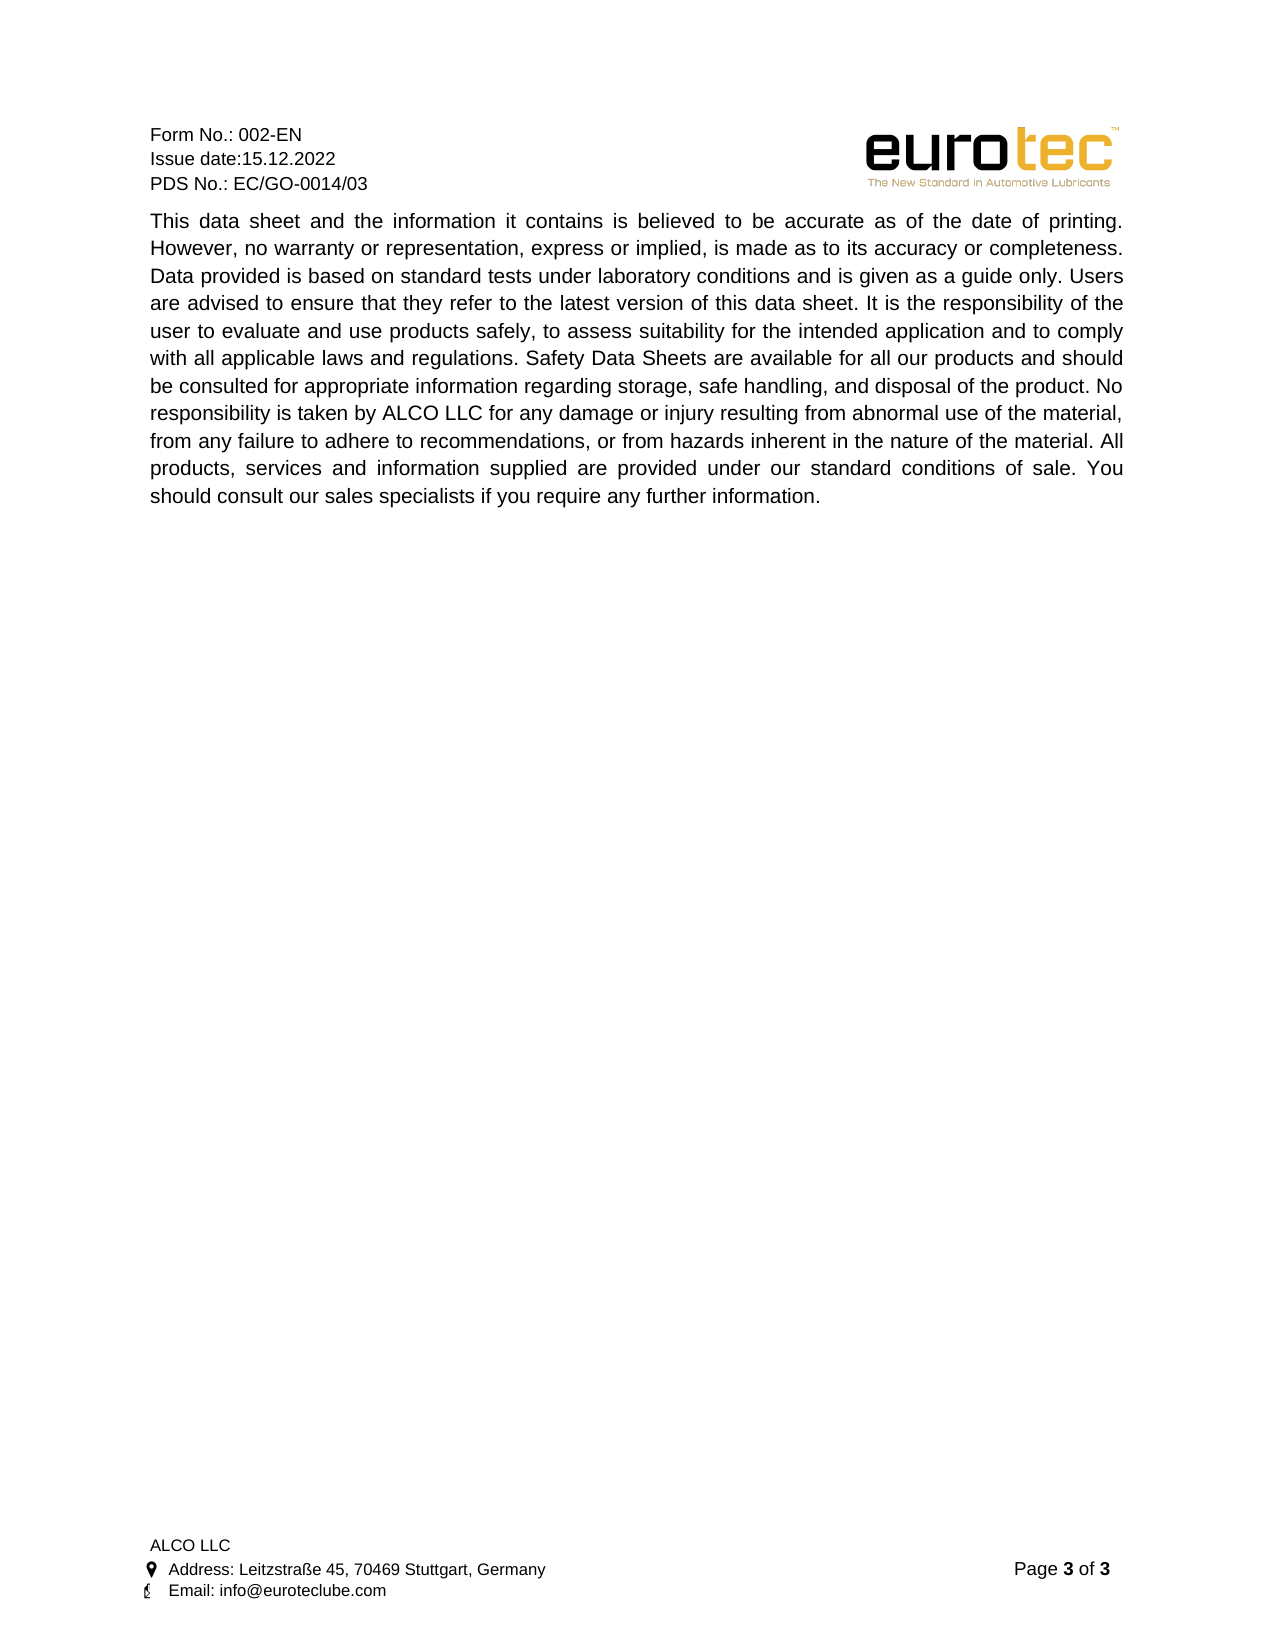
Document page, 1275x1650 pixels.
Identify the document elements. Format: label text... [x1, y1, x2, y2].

picture [141, 1558, 163, 1599]
picture [859, 73, 1125, 209]
text This data sheet and the information it contains is believed to be accurate as of the date of printing. However, no warranty or representation, express or implied, is made as to its accuracy or completeness. Data provided is based on standard tests under laboratory conditions and is given as a guide only. Users are advised to ensure that they refer to the latest version of this data sheet. It is the responsibility of the user to evaluate and use products safely, to assess suitability for the intended application and to comply with all applicable laws and regulations. Safety Data Sheets are available for all our products and should be consulted for appropriate information regarding storage, safe handling, and disposal of the product. No responsibility is taken by ALCO LLC for any damage or injury resulting from abnormal use of the material, from any failure to adhere to recommendations, or from hazards inherent in the nature of the material. All products, services and information supplied are provided under our standard conditions of sale. You should consult our sales specialists if you require any further information. [150, 209, 1125, 508]
